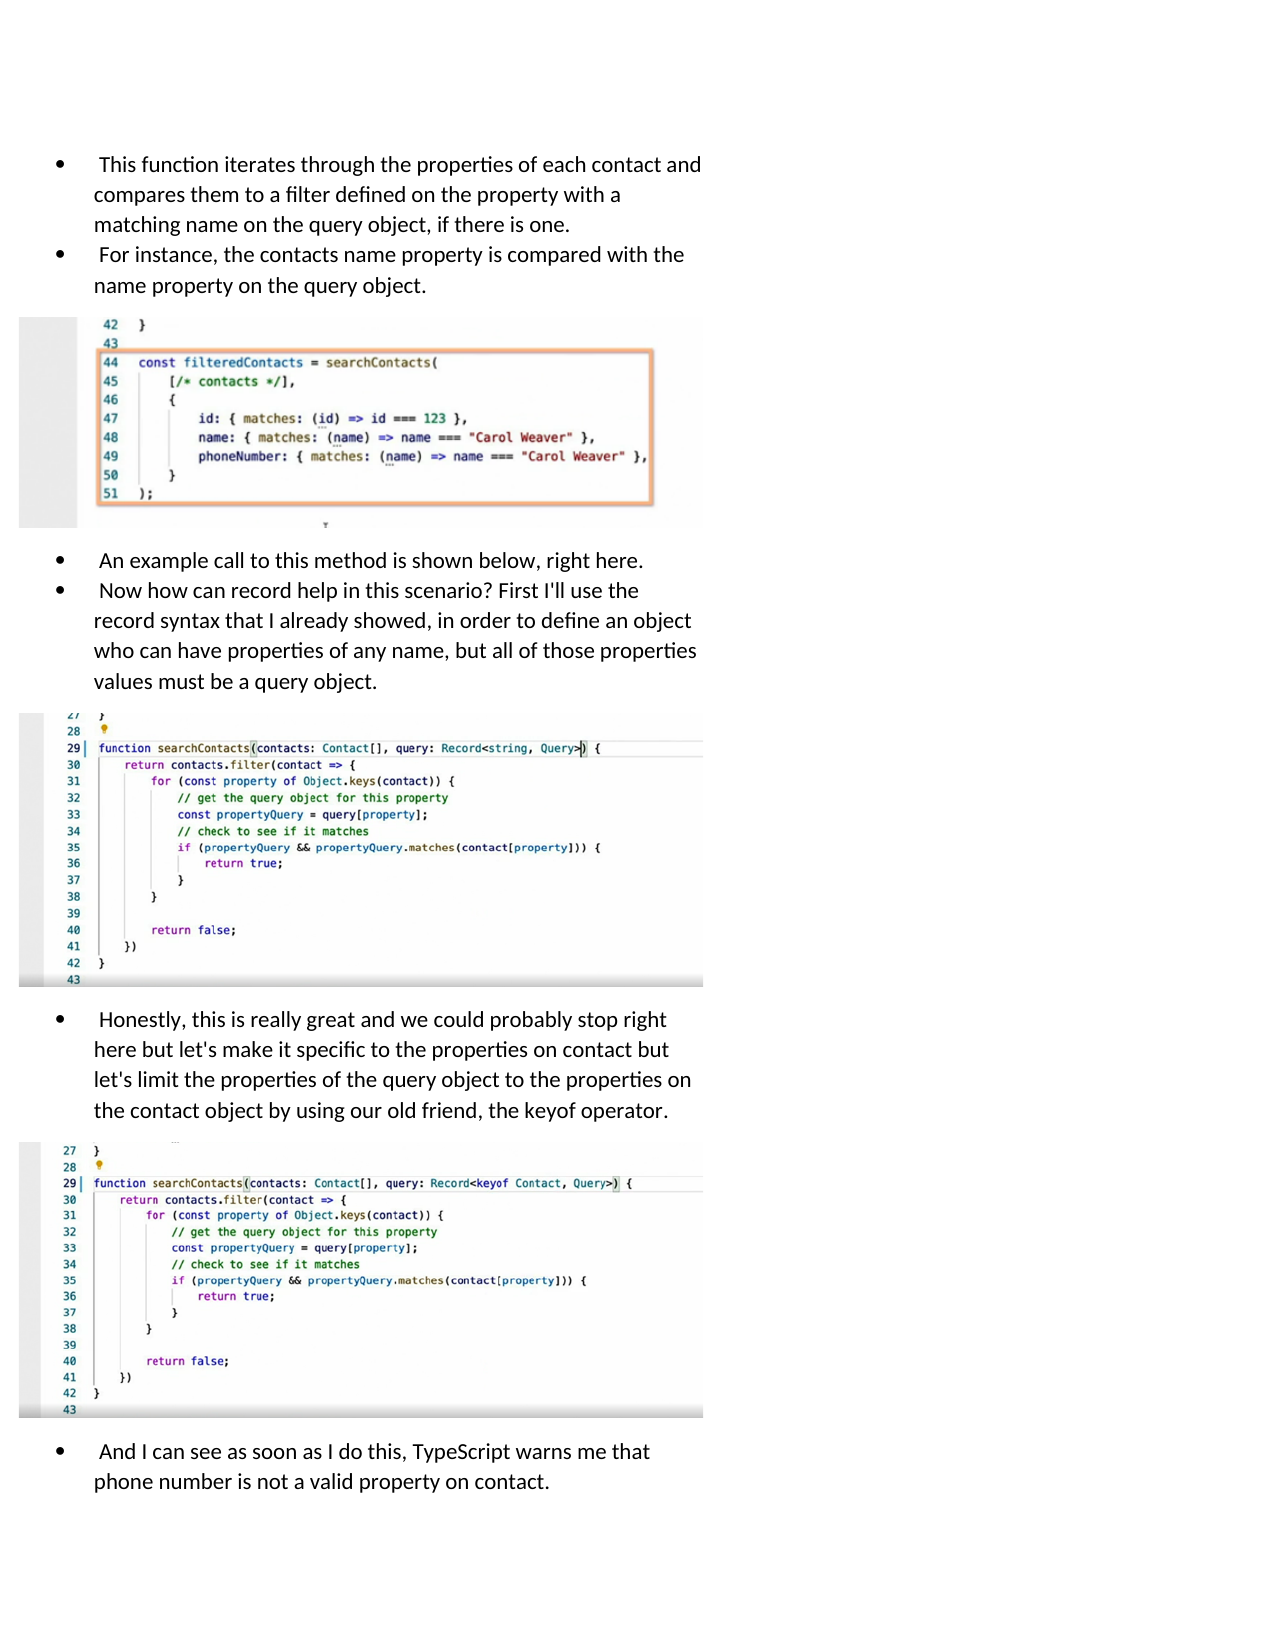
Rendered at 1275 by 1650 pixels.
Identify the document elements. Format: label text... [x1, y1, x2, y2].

picture [18, 317, 704, 528]
list Honestly, this is really great and we could probably stop right here but let's make it specific to the properties on contact but let's limit the properties of the query object to the properties on the contact object by using our old friend, the keyof operator. [56, 1005, 703, 1124]
picture [18, 713, 704, 987]
list And I can see as soon as I do this, TypeScript warns me that phone number is not a valid property on contact. [56, 1437, 703, 1495]
picture [18, 1142, 704, 1418]
list An example call to this method is shown below, right here. [56, 546, 703, 574]
list For instance, the contacts name property is compared with the name property on the query object. [56, 241, 703, 299]
list This function iterates through the properties of each contact and compares them to a filter defined on the property with a matching name on the query object, if there is one. [56, 150, 703, 238]
list Now how can record help in this scenario? First I'll use the record syntax that I already showed, in order to define an object who can have properties of any name, but all of those properties values must be a query object. [56, 576, 703, 695]
